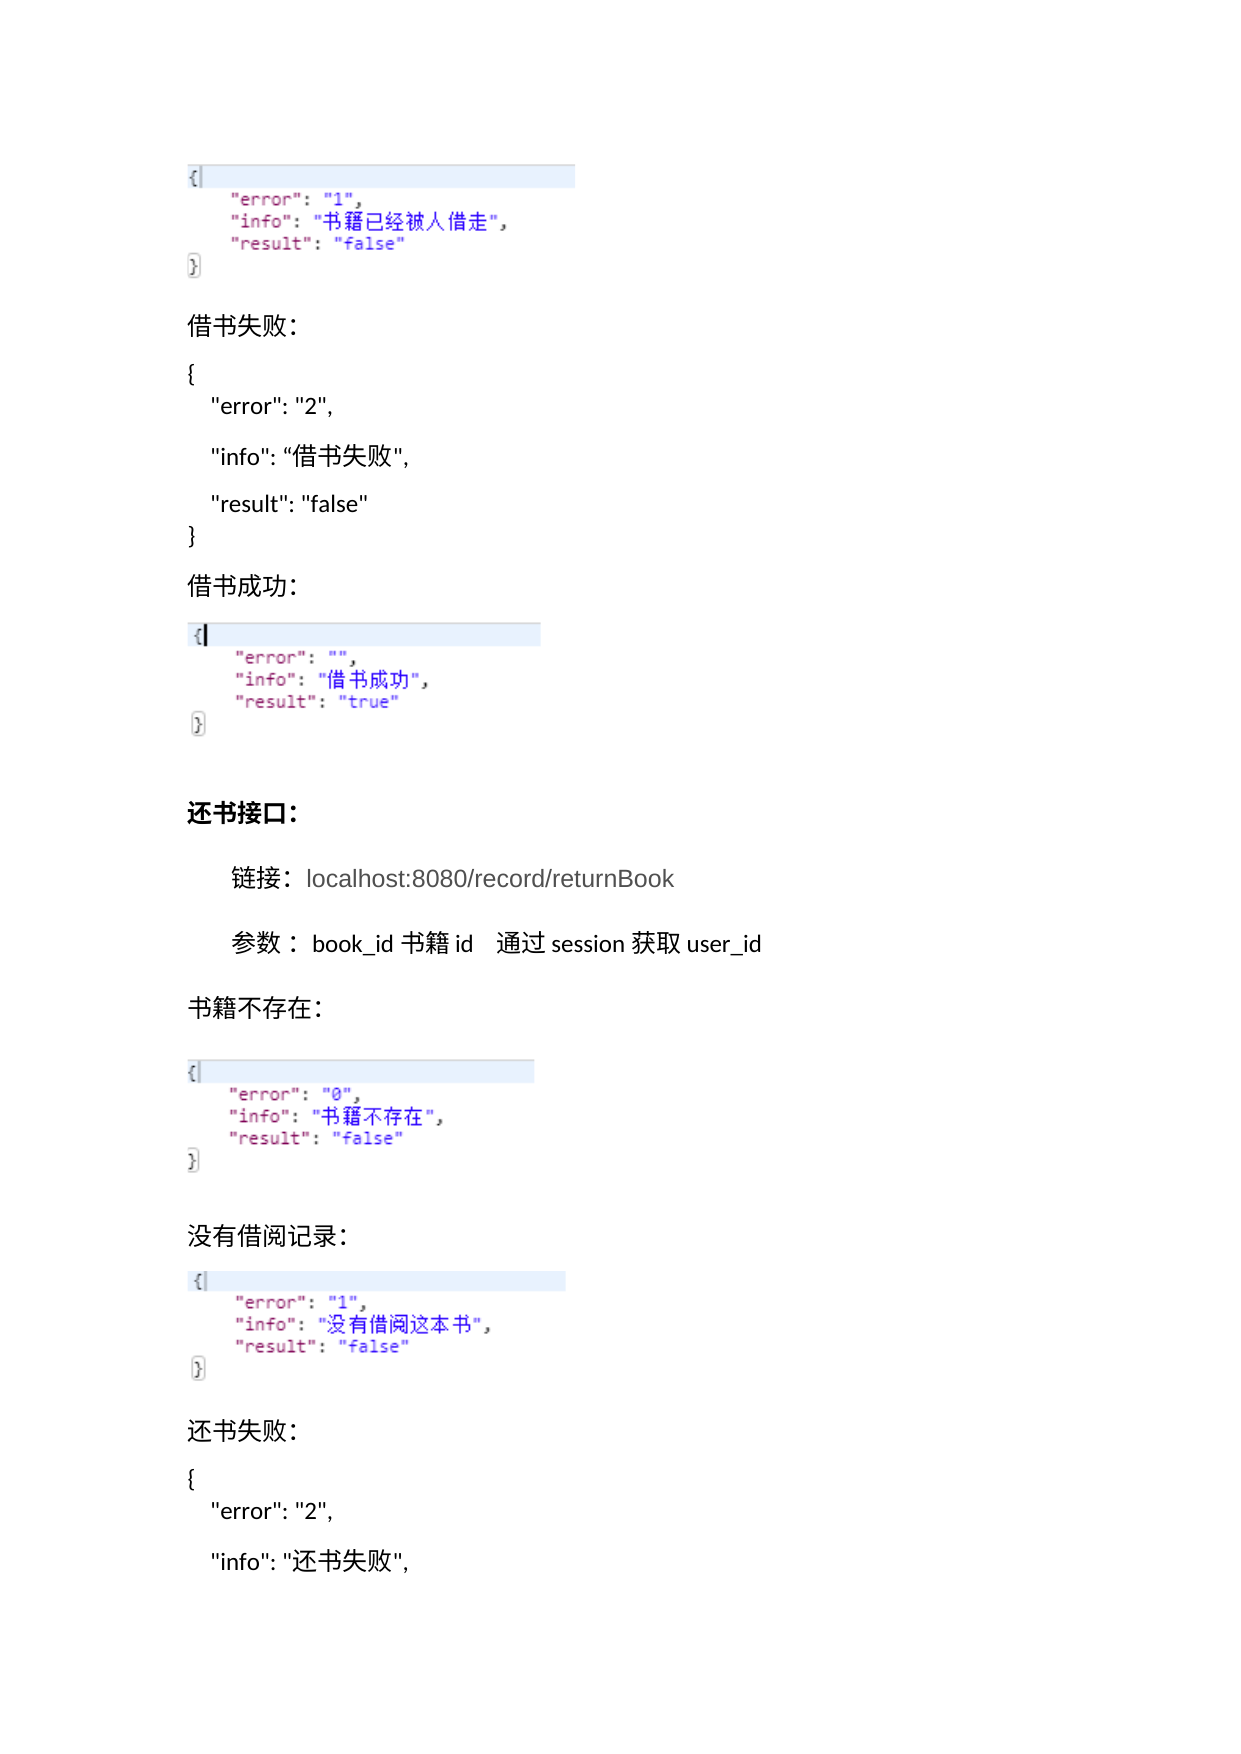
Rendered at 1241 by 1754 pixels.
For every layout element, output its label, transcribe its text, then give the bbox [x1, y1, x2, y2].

text 没有借阅记录： [187, 1202, 1053, 1267]
text "result": "false" [187, 487, 1053, 519]
picture [187, 618, 541, 746]
text "error": "2", [187, 389, 1053, 422]
picture [187, 1271, 566, 1392]
text 参数 ：book_id 书籍id 通过session 获取 user_id [187, 909, 1053, 974]
text "info": "还书失败", [187, 1527, 1053, 1592]
text "error": "2", [187, 1494, 1053, 1527]
text { [187, 1462, 1053, 1494]
picture [187, 1055, 535, 1187]
text "info": “借书失败", [187, 422, 1053, 487]
text 书籍不存在： [187, 974, 1053, 1039]
text } [187, 519, 1053, 552]
text 借书成功： [187, 552, 1053, 617]
text 链接：localhost:8080/record/returnBook [187, 844, 1053, 909]
text { [187, 357, 1053, 389]
text 还书失败： [187, 1397, 1053, 1462]
text 还书接口： [187, 779, 1053, 844]
picture [187, 163, 575, 291]
text 借书失败： [187, 292, 1053, 357]
